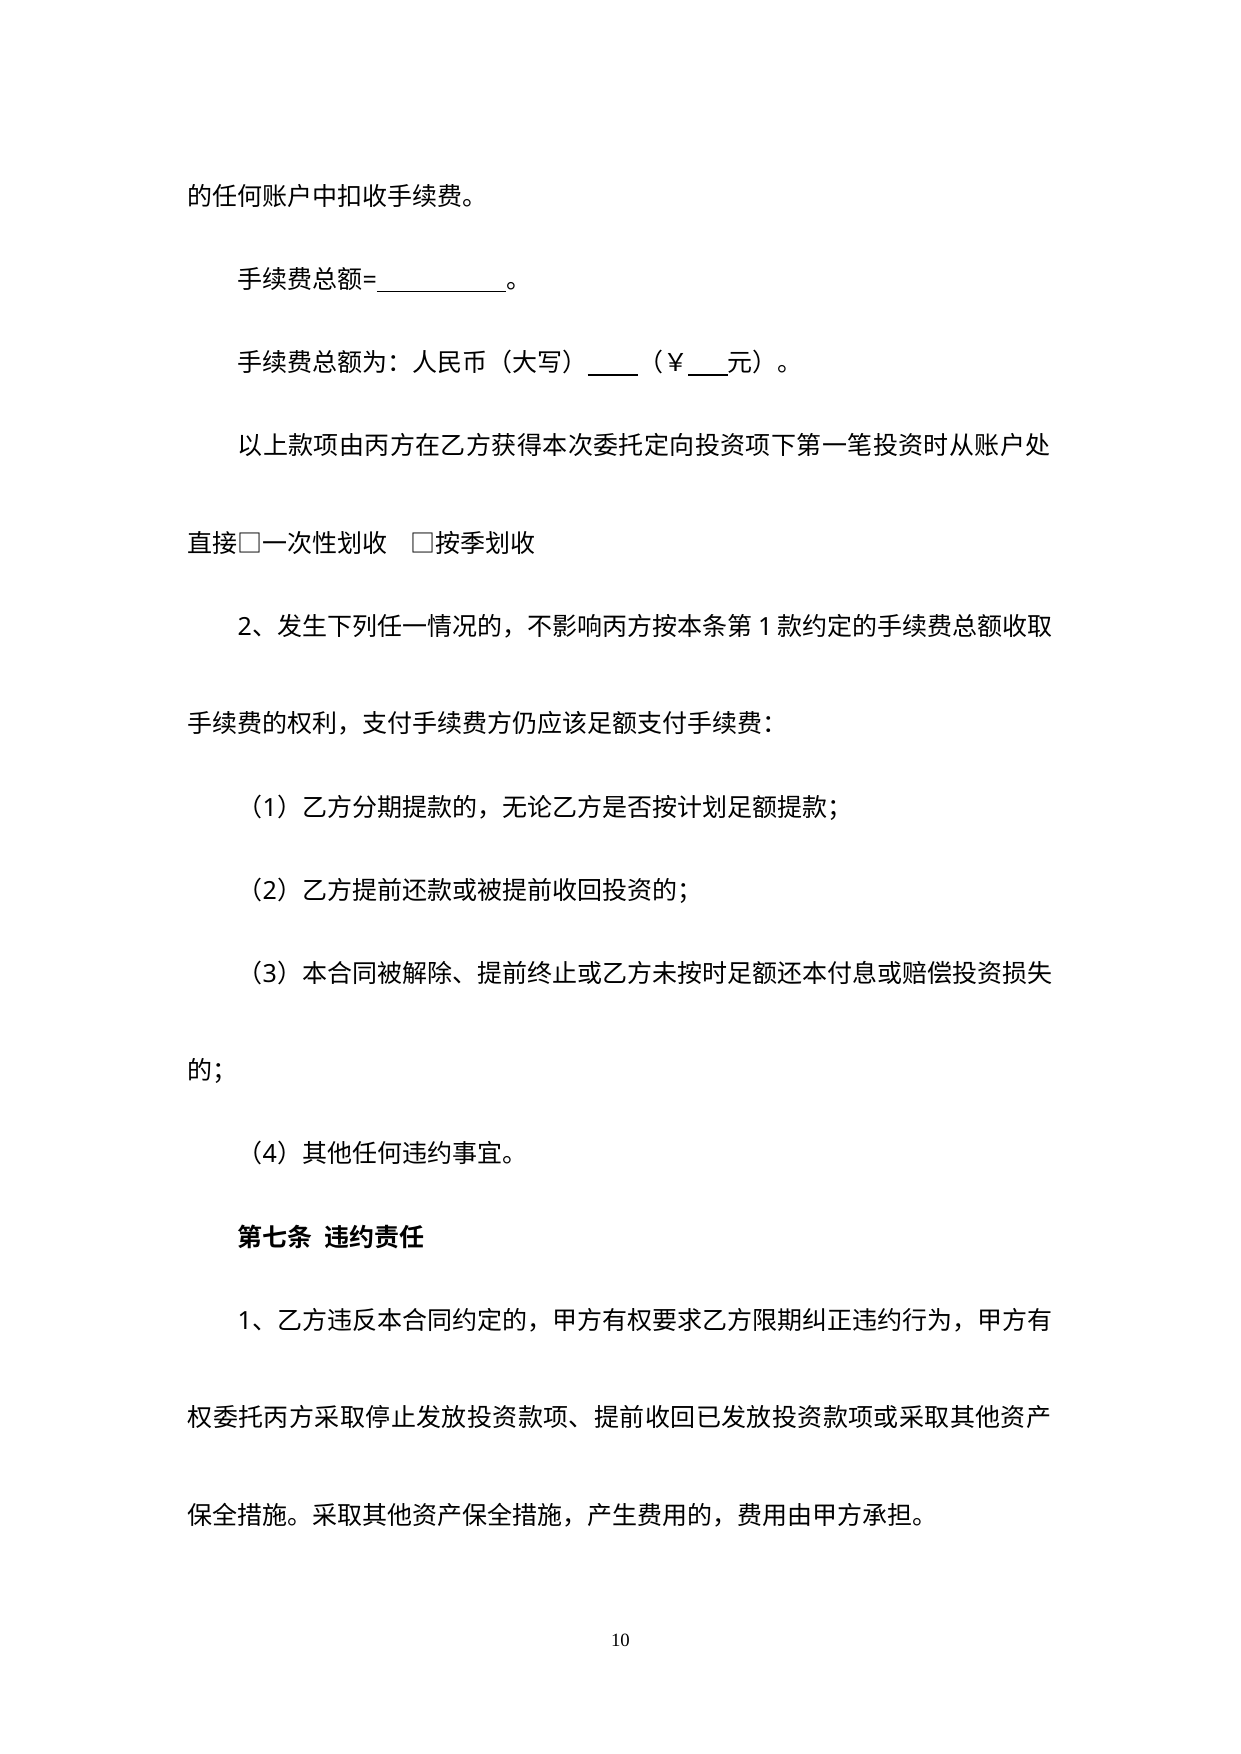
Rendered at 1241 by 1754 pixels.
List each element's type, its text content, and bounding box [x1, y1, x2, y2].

text （2）乙方提前还款或被提前收回投资的； [187, 856, 1053, 921]
text 以上款项由丙方在乙方获得本次委托定向投资项下第一笔投资时从账户处直接□一次性划收 □按季划收 [187, 411, 1053, 574]
text 手续费总额为：人民币（大写） （￥ 元）。 [187, 328, 1053, 393]
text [187, 162, 1053, 227]
text 1、乙方违反本合同约定的，甲方有权要求乙方限期纠正违约行为，甲方有权委托丙方采取停止发放投资款项、提前收回已发放投资款项或采取其他资产保全措施。采取其他资产保全措施，产生费用的，费用由甲方承担。 [187, 1286, 1053, 1546]
text （4）其他任何违约事宜。 [187, 1119, 1053, 1184]
text 手续费总额= 。 [187, 245, 1053, 310]
text 2、发生下列任一情况的，不影响丙方按本条第1款约定的手续费总额收取手续费的权利，支付手续费方仍应该足额支付手续费： [187, 592, 1053, 754]
text （3）本合同被解除、提前终止或乙方未按时足额还本付息或赔偿投资损失的； [187, 939, 1053, 1101]
text （1）乙方分期提款的，无论乙方是否按计划足额提款； [187, 773, 1053, 838]
text 第七条 违约责任 [187, 1203, 1053, 1268]
